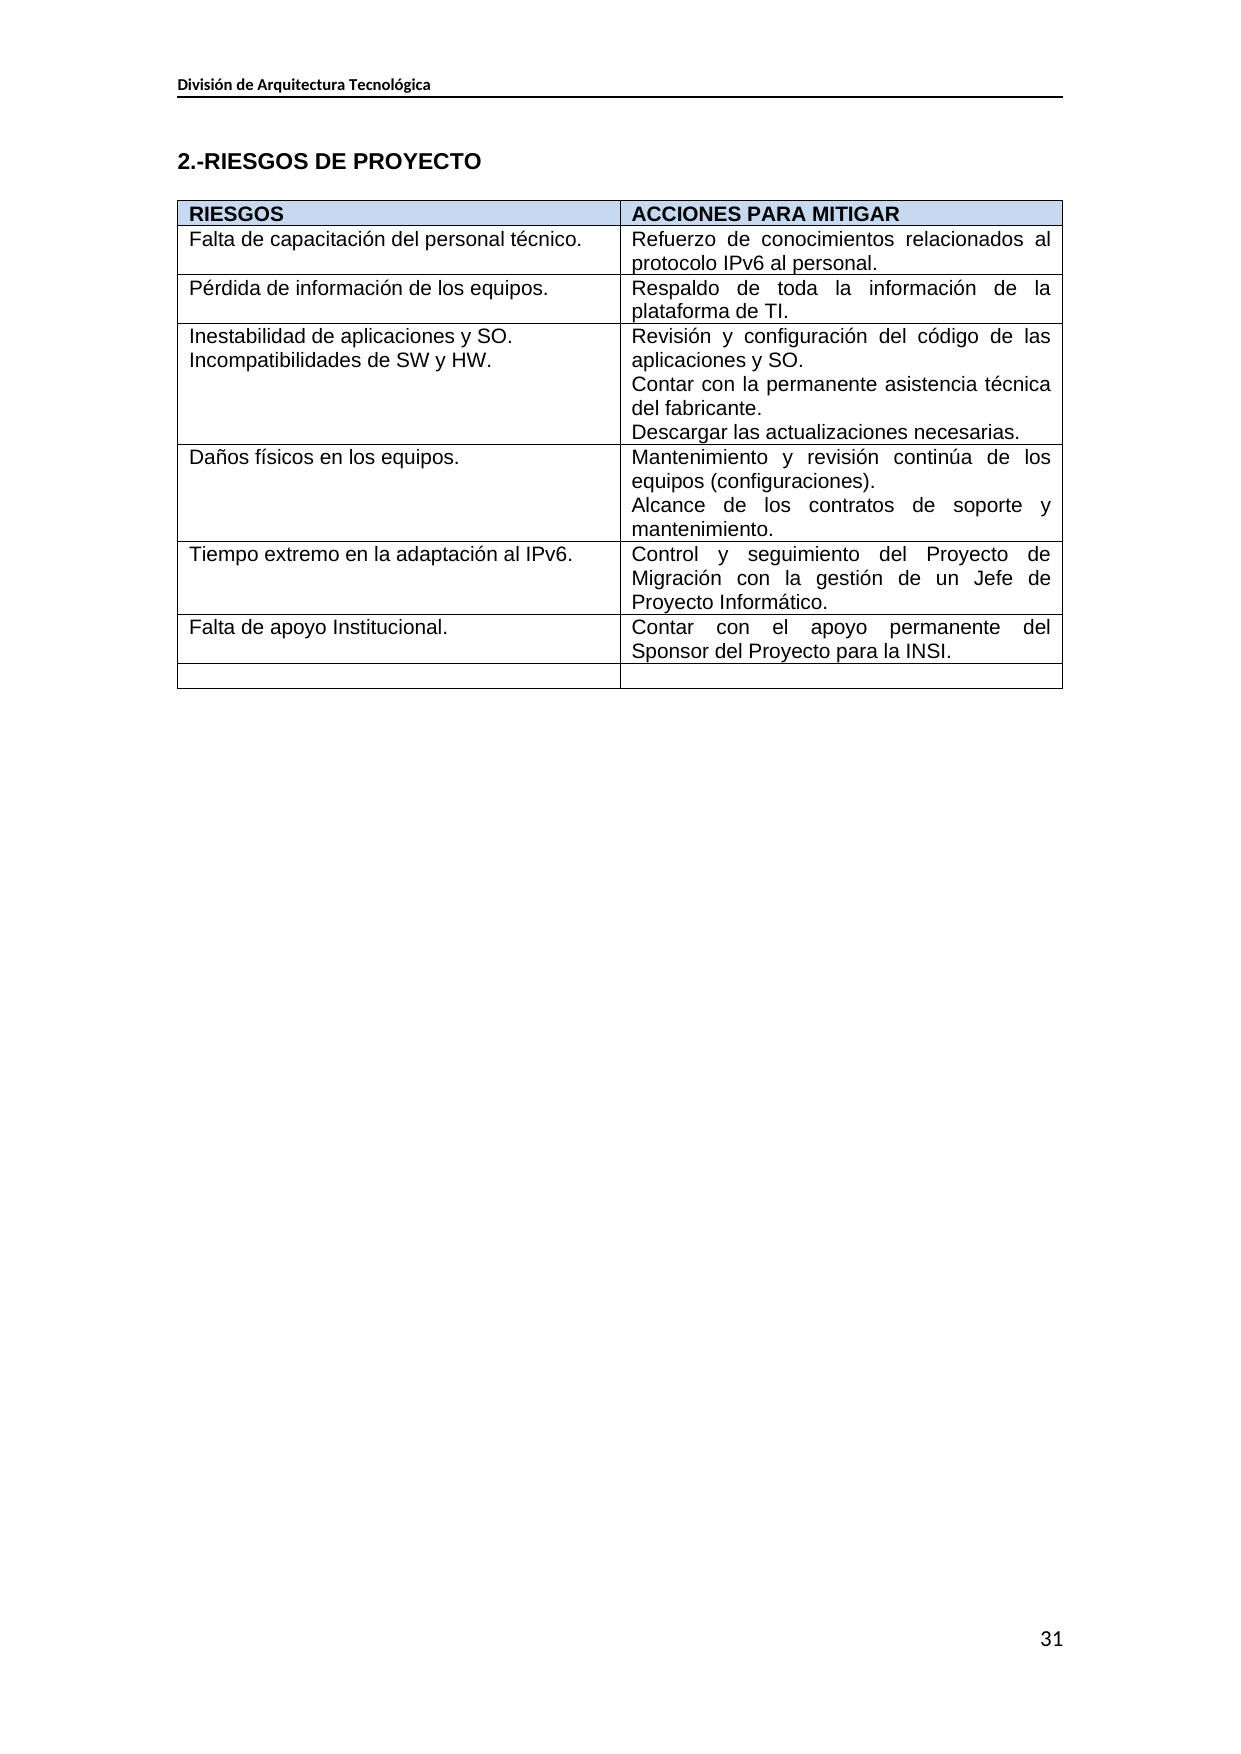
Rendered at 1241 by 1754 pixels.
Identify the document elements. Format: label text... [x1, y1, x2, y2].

table_cell Contar con el apoyo permanente del Sponsor del Proyecto para la INSI. [621, 615, 1062, 663]
table_cell Refuerzo de conocimientos relacionados al protocolo IPv6 al personal. [621, 226, 1062, 274]
table_cell [178, 664, 620, 688]
table_cell Inestabilidad de aplicaciones y SO. Incompatibilidades de SW y HW. [178, 324, 620, 444]
table_cell Respaldo de toda la información de la plataforma de TI. [621, 275, 1062, 323]
table_cell Daños físicos en los equipos. [178, 445, 620, 541]
text 2.-RIESGOS DE PROYECTO [177, 148, 1063, 174]
table_cell Falta de capacitación del personal técnico. [178, 226, 620, 274]
table_cell Revisión y configuración del código de las aplicaciones y SO. Contar con la permanente asistencia técnica del fabricante. Descargar las actualizaciones necesarias. [621, 324, 1062, 444]
table_cell Falta de apoyo Institucional. [178, 615, 620, 663]
table_cell [621, 664, 1062, 688]
table_header ACCIONES PARA MITIGAR [621, 201, 1062, 225]
table_cell Mantenimiento y revisión continúa de los equipos (configuraciones). Alcance de los contratos de soporte y mantenimiento. [621, 445, 1062, 541]
table_header RIESGOS [178, 201, 620, 225]
table_cell Pérdida de información de los equipos. [178, 275, 620, 323]
table_cell Tiempo extremo en la adaptación al IPv6. [178, 542, 620, 614]
table_cell Control y seguimiento del Proyecto de Migración con la gestión de un Jefe de Proyecto Informático. [621, 542, 1062, 614]
